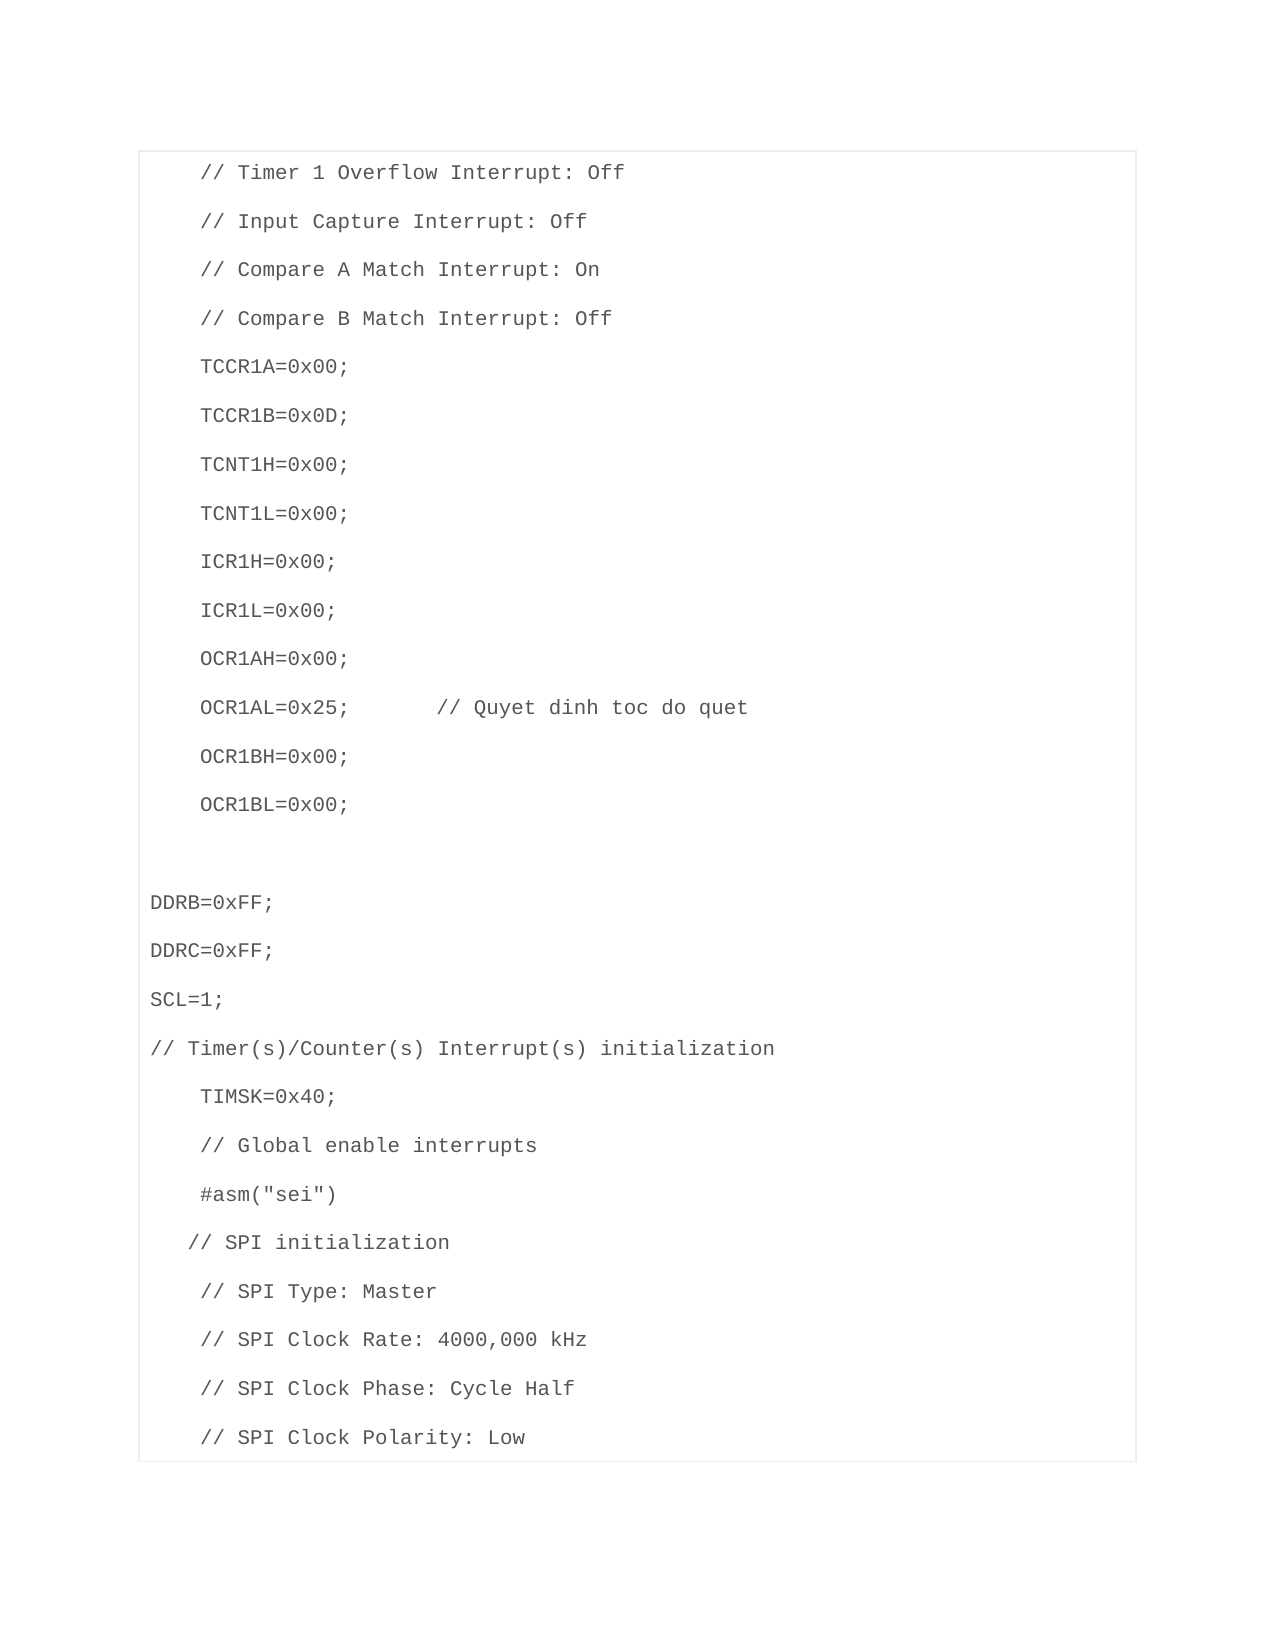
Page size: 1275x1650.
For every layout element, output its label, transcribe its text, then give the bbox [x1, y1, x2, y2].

text // Timer 1 Overflow Interrupt: Off [140, 152, 1135, 186]
text ICR1H=0x00; [140, 539, 1135, 575]
text TCNT1L=0x00; [140, 491, 1135, 526]
text OCR1BL=0x00; [140, 782, 1135, 818]
text SCL=1; [140, 977, 1135, 1013]
text // Timer(s)/Counter(s) Interrupt(s) initialization [140, 1026, 1135, 1061]
text // SPI Clock Rate: 4000,000 kHz [140, 1317, 1135, 1353]
text // Compare A Match Interrupt: On [140, 247, 1135, 283]
text TIMSK=0x40; [140, 1074, 1135, 1110]
text DDRC=0xFF; [140, 928, 1135, 964]
text OCR1BH=0x00; [140, 734, 1135, 769]
text // SPI initialization [140, 1220, 1135, 1256]
text ICR1L=0x00; [140, 588, 1135, 623]
text DDRB=0xFF; [140, 880, 1135, 915]
text OCR1AH=0x00; [140, 636, 1135, 672]
text // SPI Type: Master [140, 1269, 1135, 1304]
text #asm("sei") [140, 1172, 1135, 1207]
text TCCR1A=0x00; [140, 344, 1135, 380]
text TCNT1H=0x00; [140, 442, 1135, 477]
text // Global enable interrupts [140, 1123, 1135, 1158]
text TCCR1B=0x0D; [140, 393, 1135, 429]
text OCR1AL=0x25; // Quyet dinh toc do quet [140, 685, 1135, 721]
text // Compare B Match Interrupt: Off [140, 296, 1135, 332]
text // Input Capture Interrupt: Off [140, 199, 1135, 234]
text // SPI Clock Phase: Cycle Half [140, 1366, 1135, 1402]
text // SPI Clock Polarity: Low [140, 1415, 1135, 1461]
